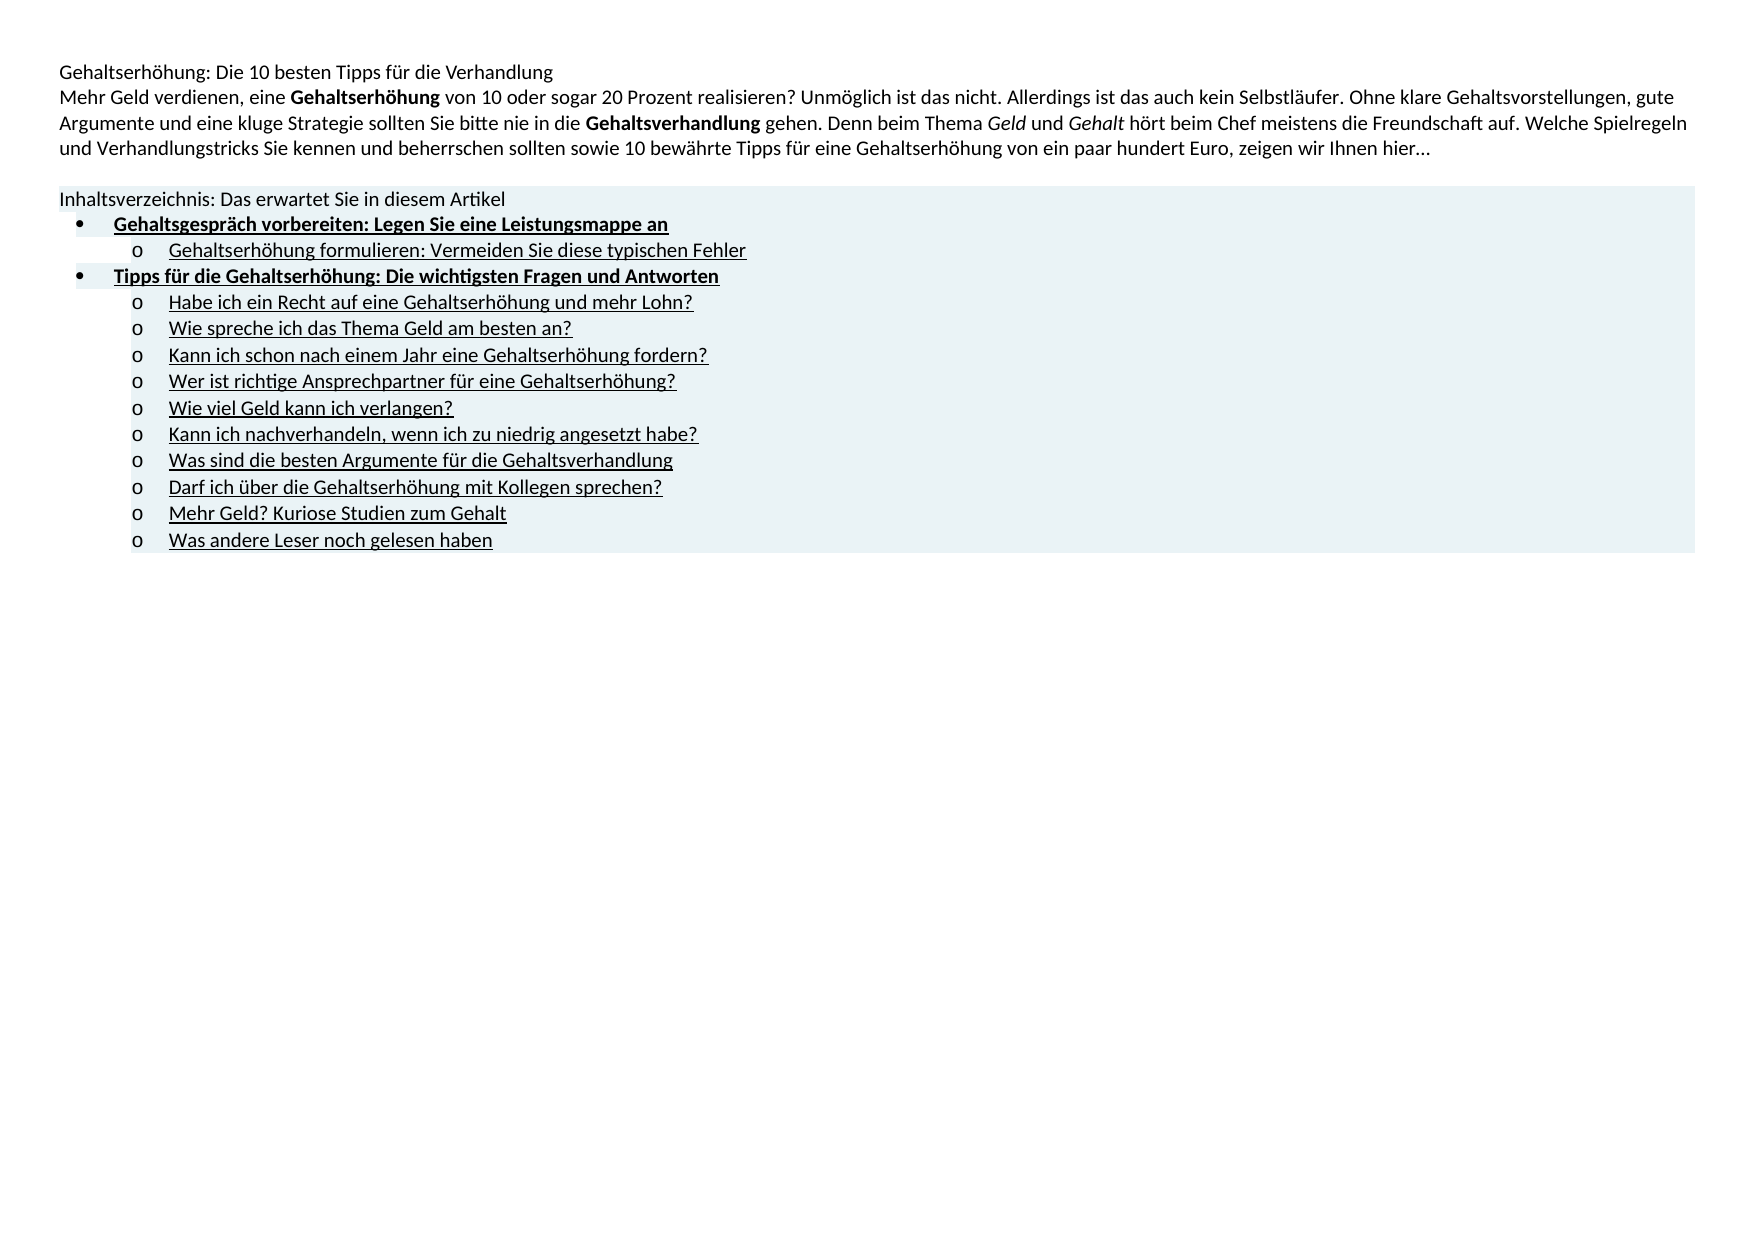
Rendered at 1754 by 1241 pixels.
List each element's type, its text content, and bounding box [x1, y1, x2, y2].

list Wie spreche ich das Thema Geld am besten an? [131, 315, 1695, 342]
text Mehr Geld verdienen, eine Gehaltserhöhung von 10 oder sogar 20 Prozent realisieren? Unmöglich ist das nicht. Allerdings ist das auch kein Selbstläufer. Ohne klare Gehaltsvorstellungen, gute Argumente und eine kluge Strategie sollten Sie bitte nie in die Gehaltsverhandlung gehen. Denn beim Thema Geld und Gehalt hört beim Chef meistens die Freundschaft auf. Welche Spielregeln und Verhandlungstricks Sie kennen und beherrschen sollten sowie 10 bewährte Tipps für eine Gehaltserhöhung von ein paar hundert Euro, zeigen wir Ihnen hier… [59, 84, 1695, 161]
list Habe ich ein Recht auf eine Gehaltserhöhung und mehr Lohn? [131, 289, 1695, 315]
list Was sind die besten Argumente für die Gehaltsverhandlung [131, 448, 1695, 474]
list Kann ich nachverhandeln, wenn ich zu niedrig angesetzt habe? [131, 421, 1695, 448]
list Wer ist richtige Ansprechpartner für eine Gehaltserhöhung? [131, 368, 1695, 395]
list Tipps für die Gehaltserhöhung: Die wichtigsten Fragen und Antworten [76, 263, 1695, 289]
list Mehr Geld? Kuriose Studien zum Gehalt [131, 501, 1695, 527]
list Gehaltsgespräch vorbereiten: Legen Sie eine Leistungsmappe an [76, 212, 1695, 237]
list Darf ich über die Gehaltserhöhung mit Kollegen sprechen? [131, 474, 1695, 501]
list Gehaltserhöhung formulieren: Vermeiden Sie diese typischen Fehler [131, 237, 1695, 263]
list Was andere Leser noch gelesen haben [131, 527, 1695, 553]
text Gehaltserhöhung: Die 10 besten Tipps für die Verhandlung [59, 59, 1695, 84]
list Kann ich schon nach einem Jahr eine Gehaltserhöhung fordern? [131, 342, 1695, 368]
list Wie viel Geld kann ich verlangen? [131, 395, 1695, 421]
text Inhaltsverzeichnis: Das erwartet Sie in diesem Artikel [59, 186, 1695, 212]
